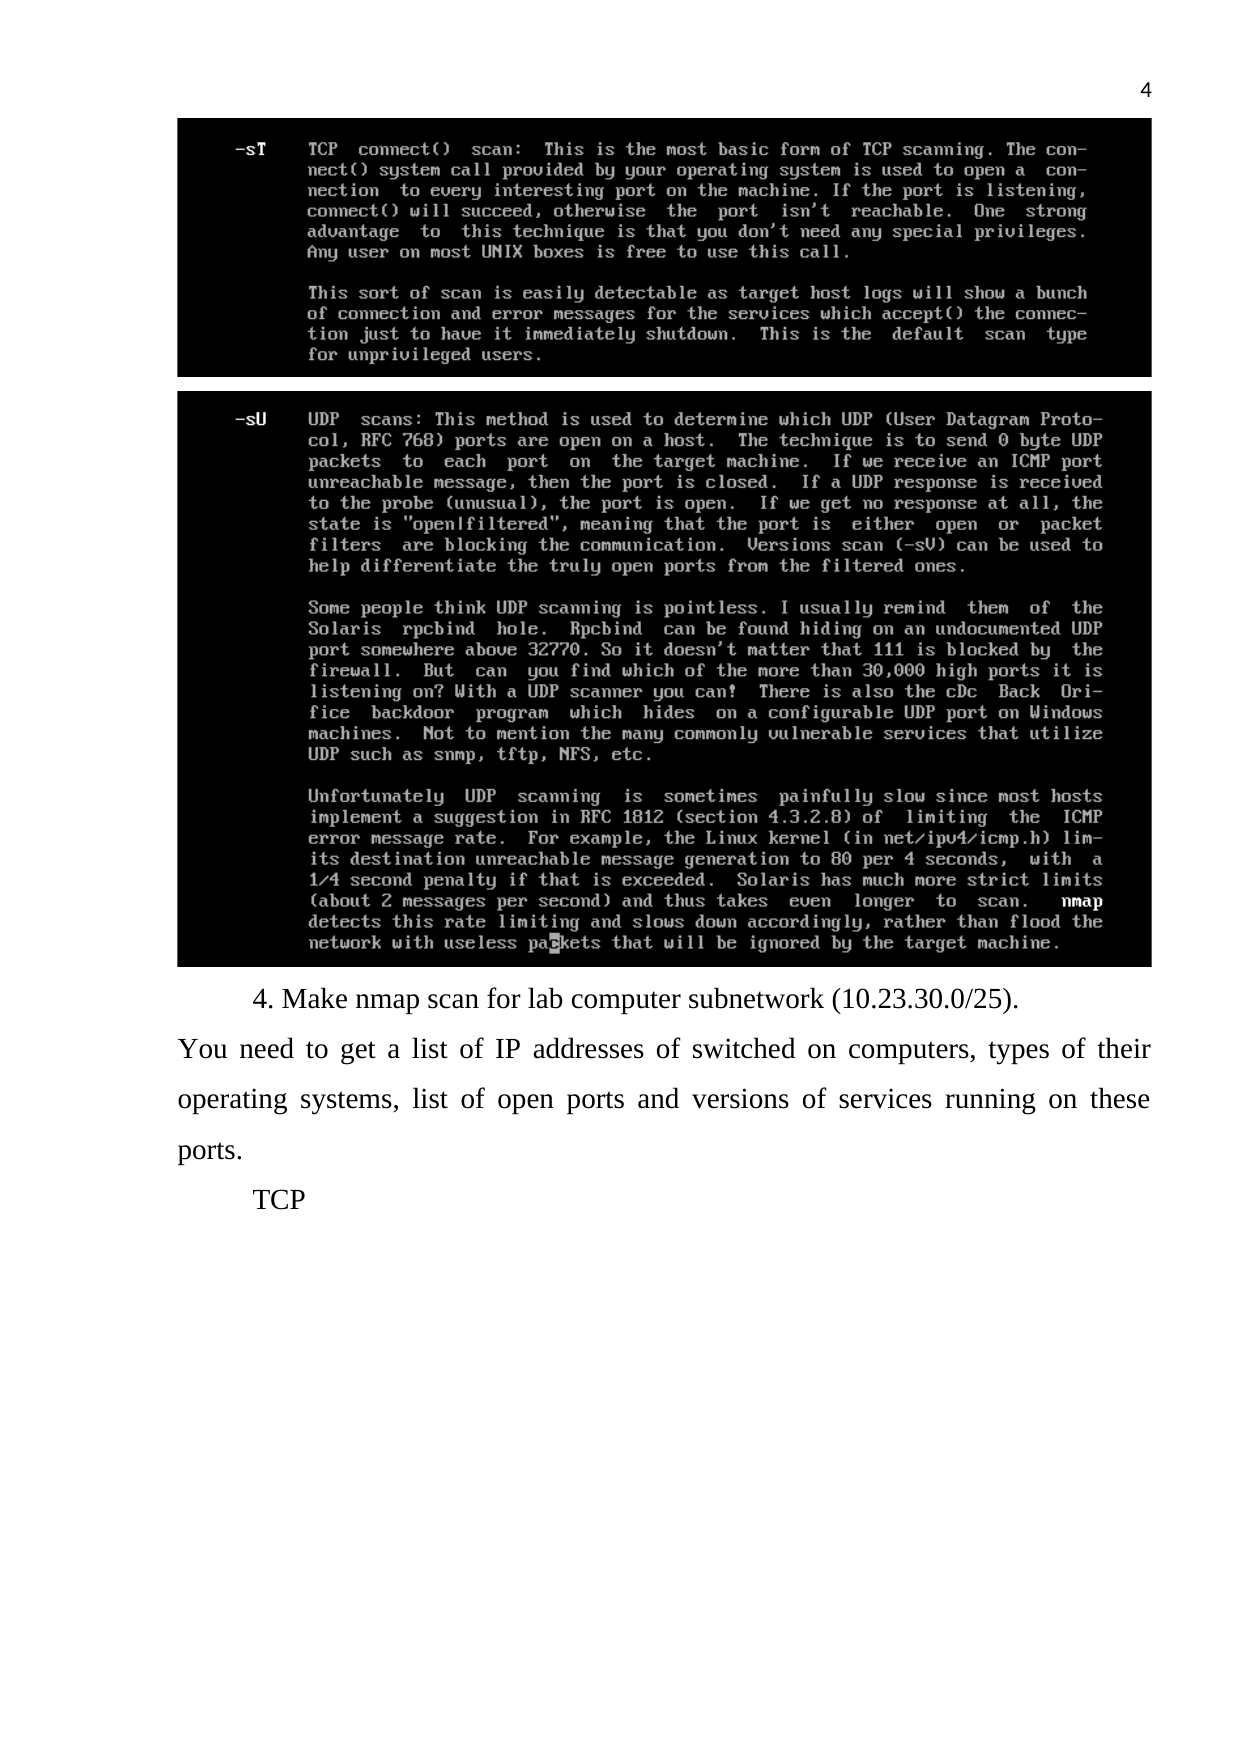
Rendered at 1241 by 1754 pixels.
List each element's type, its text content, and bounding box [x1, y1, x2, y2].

text TCP [177, 1182, 1152, 1216]
text 4. Make nmap scan for lab computer subnetwork (10.23.30.0/25). [177, 981, 1152, 1014]
picture [177, 391, 1152, 967]
picture [177, 118, 1152, 377]
text You need to get a list of IP addresses of switched on computers, types of their operating systems, list of open ports and versions of services running on these ports. [177, 1031, 1152, 1166]
